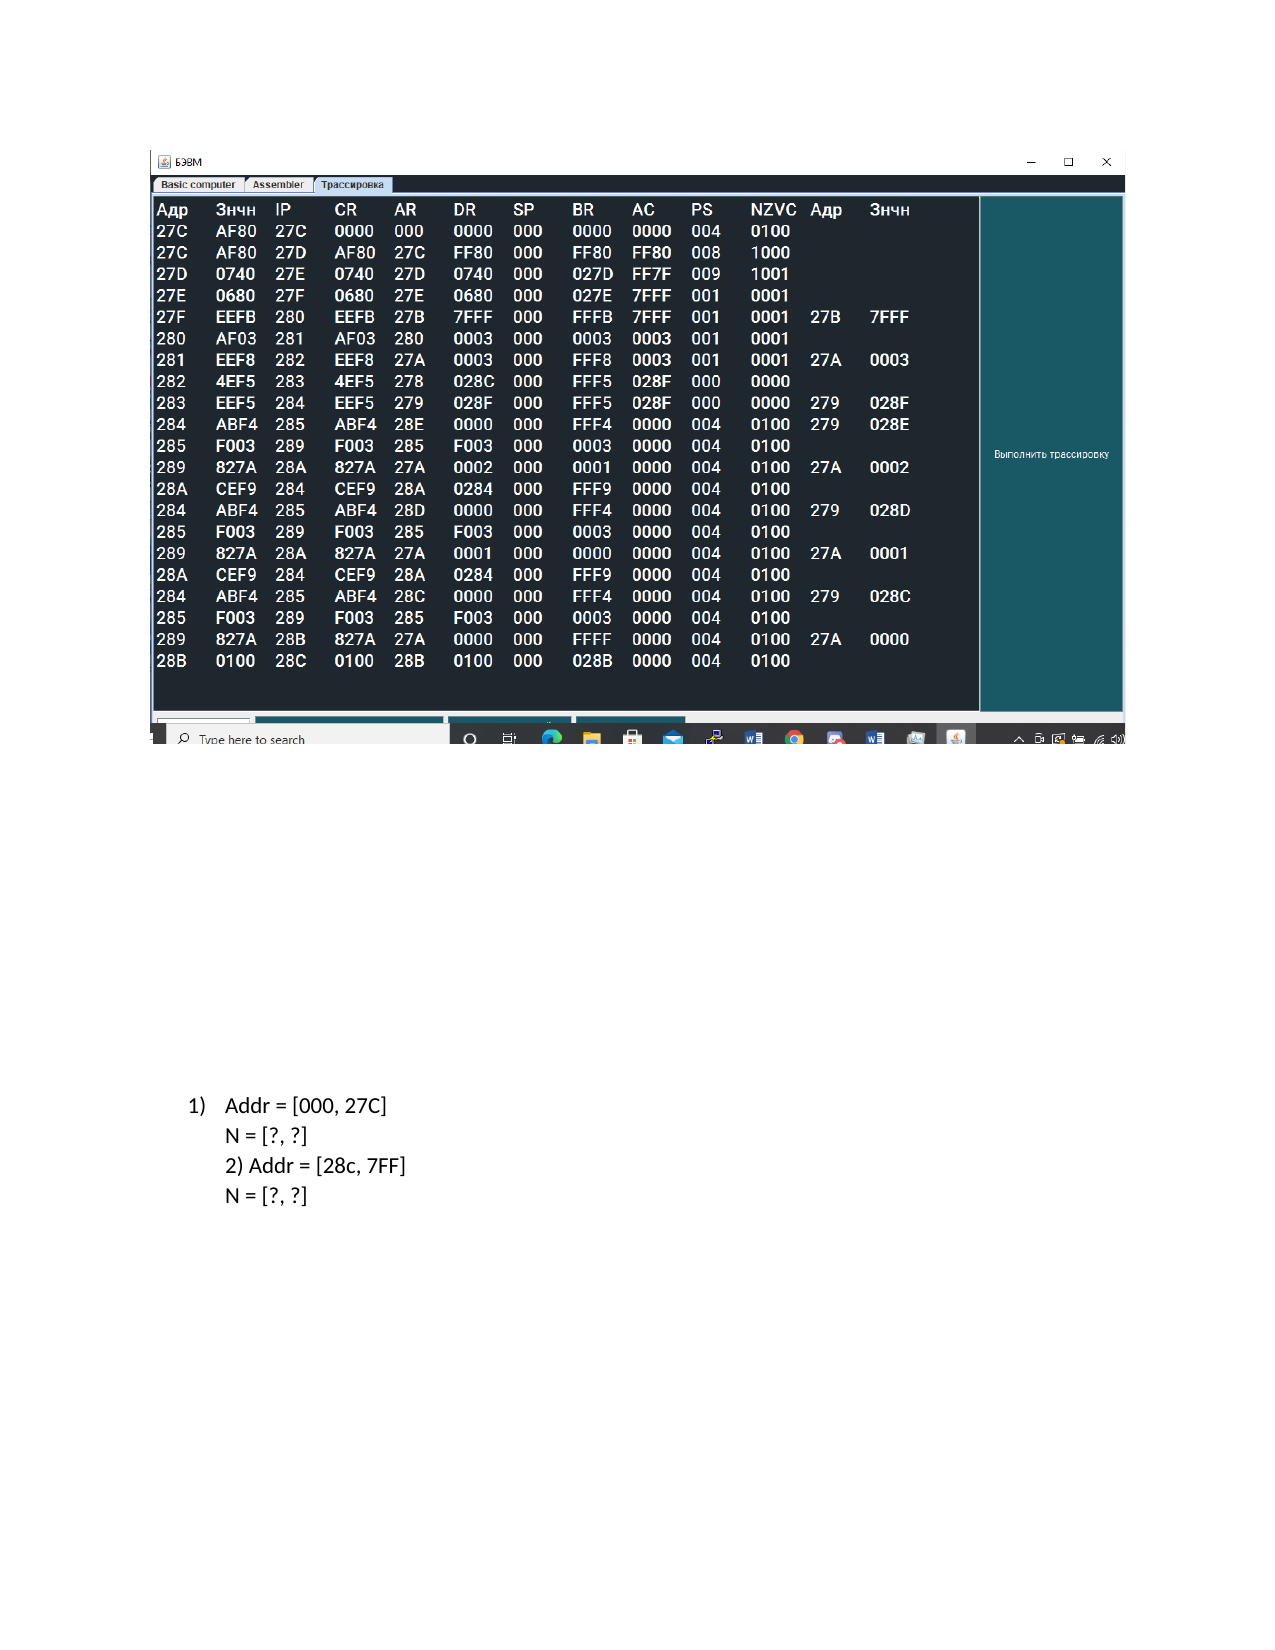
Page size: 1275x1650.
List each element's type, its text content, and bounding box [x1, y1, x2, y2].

list Addr = [000, 27C] N = [?, ?] 2) Addr = [28c, 7FF] N = [?, ?] [187, 1091, 1125, 1209]
picture [150, 150, 1125, 744]
